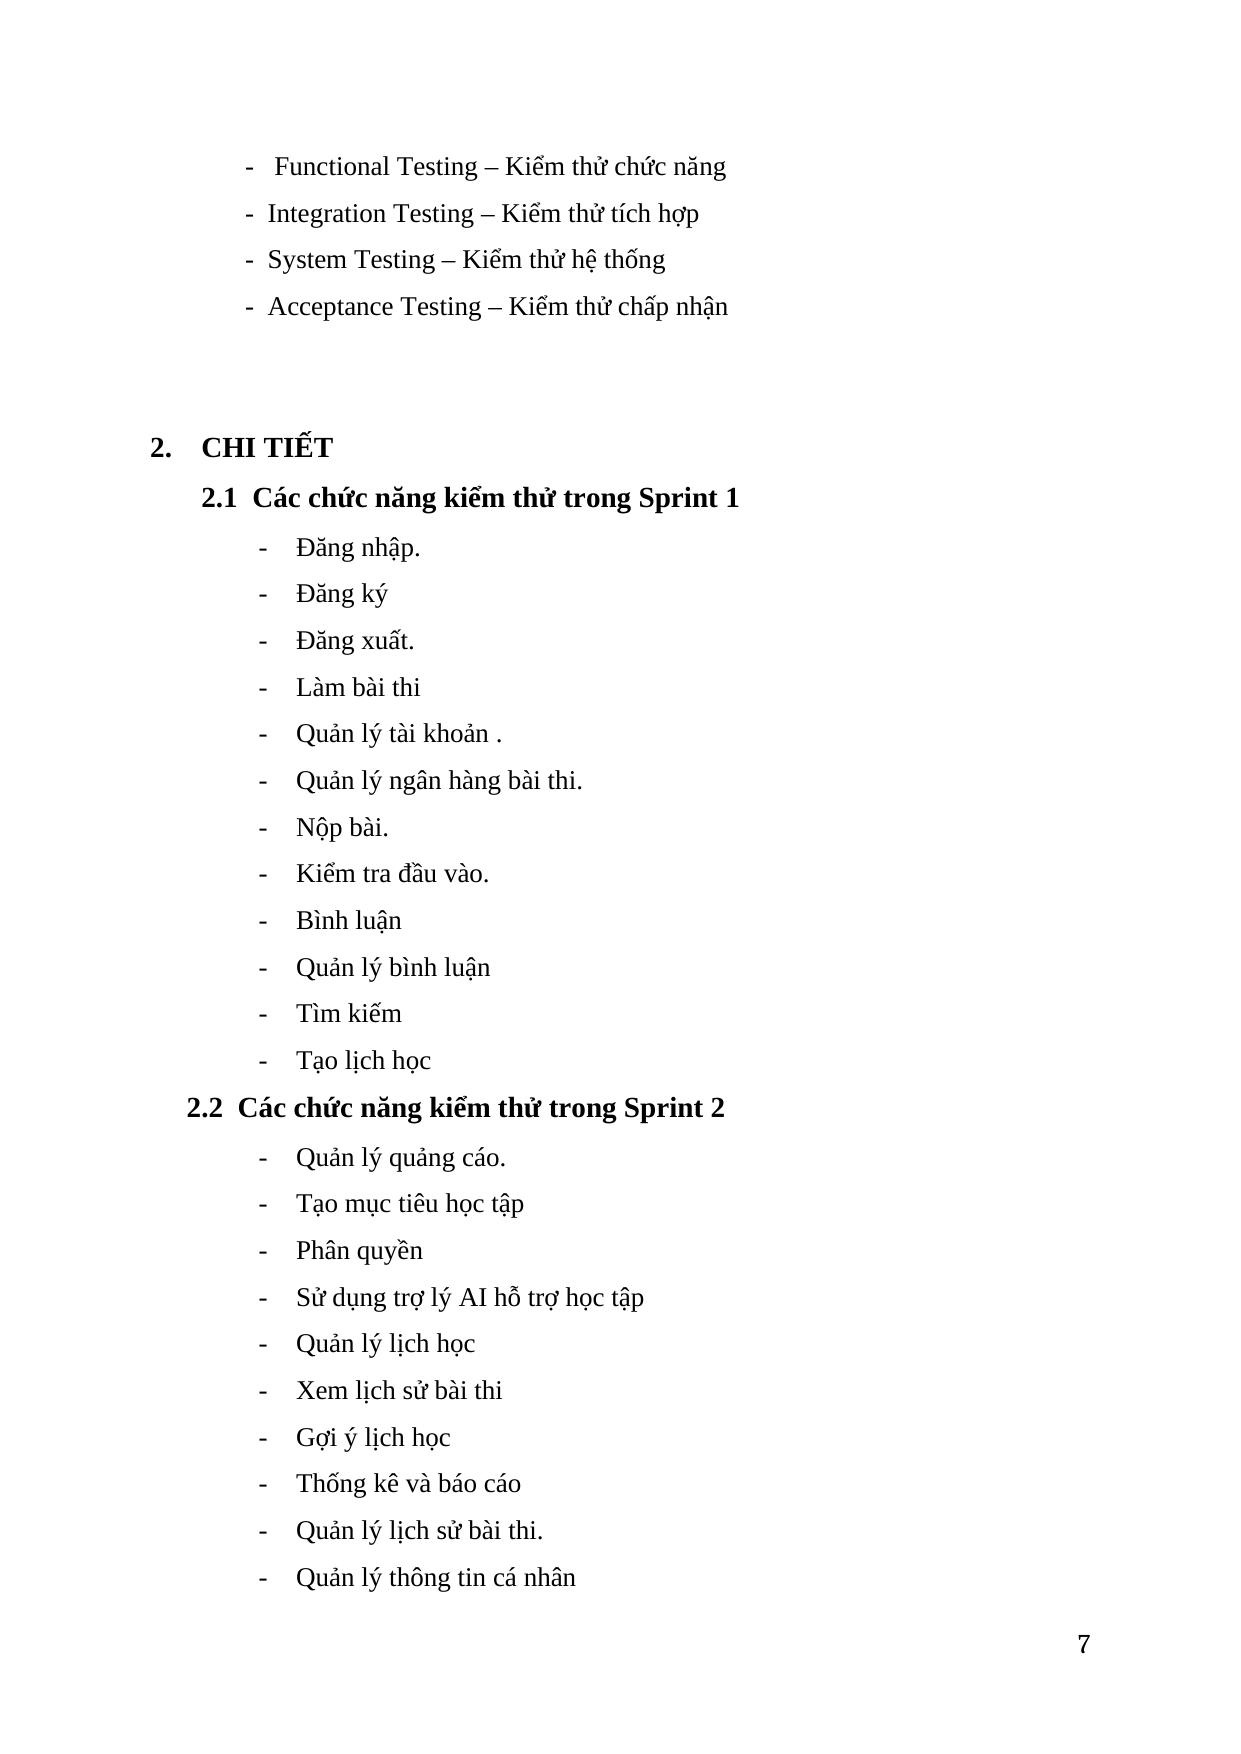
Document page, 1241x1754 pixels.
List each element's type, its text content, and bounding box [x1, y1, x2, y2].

list Bình luận [258, 904, 1090, 935]
list Gợi ý lịch học [258, 1421, 1090, 1452]
subtitle 2. CHI TIẾT [150, 430, 1090, 463]
list Quản lý tài khoản . [258, 717, 1090, 748]
list Làm bài thi [258, 671, 1090, 702]
list Quản lý lịch sử bài thi. [258, 1514, 1090, 1545]
list Quản lý thông tin cá nhân [258, 1561, 1090, 1592]
subtitle 2.2 Các chức năng kiểm thử trong Sprint 2 [150, 1091, 1090, 1124]
list Kiểm tra đầu vào. [258, 857, 1090, 888]
list Đăng nhập. [258, 531, 1090, 562]
list Đăng ký [258, 577, 1090, 608]
list Quản lý bình luận [258, 951, 1090, 982]
text - Functional Testing – Kiểm thử chức năng [150, 150, 1090, 181]
list - System Testing – Kiểm thử hệ thống [150, 243, 1090, 274]
subtitle 2.1 Các chức năng kiểm thử trong Sprint 1 [150, 480, 1090, 514]
text - Integration Testing – Kiểm thử tích hợp [150, 197, 1090, 228]
list Thống kê và báo cáo [258, 1468, 1090, 1499]
list Quản lý quảng cáo. [258, 1141, 1090, 1172]
list Tạo mục tiêu học tập [258, 1188, 1090, 1219]
list Nộp bài. [258, 811, 1090, 842]
list Quản lý ngân hàng bài thi. [258, 764, 1090, 795]
list Xem lịch sử bài thi [258, 1374, 1090, 1405]
list Đăng xuất. [258, 624, 1090, 655]
list Tạo lịch học [258, 1044, 1090, 1075]
list Phân quyền [258, 1234, 1090, 1265]
list Quản lý lịch học [258, 1328, 1090, 1359]
list - Acceptance Testing – Kiểm thử chấp nhận [150, 290, 1090, 321]
list Sử dụng trợ lý AI hỗ trợ học tập [258, 1281, 1090, 1312]
list Tìm kiếm [258, 997, 1090, 1028]
